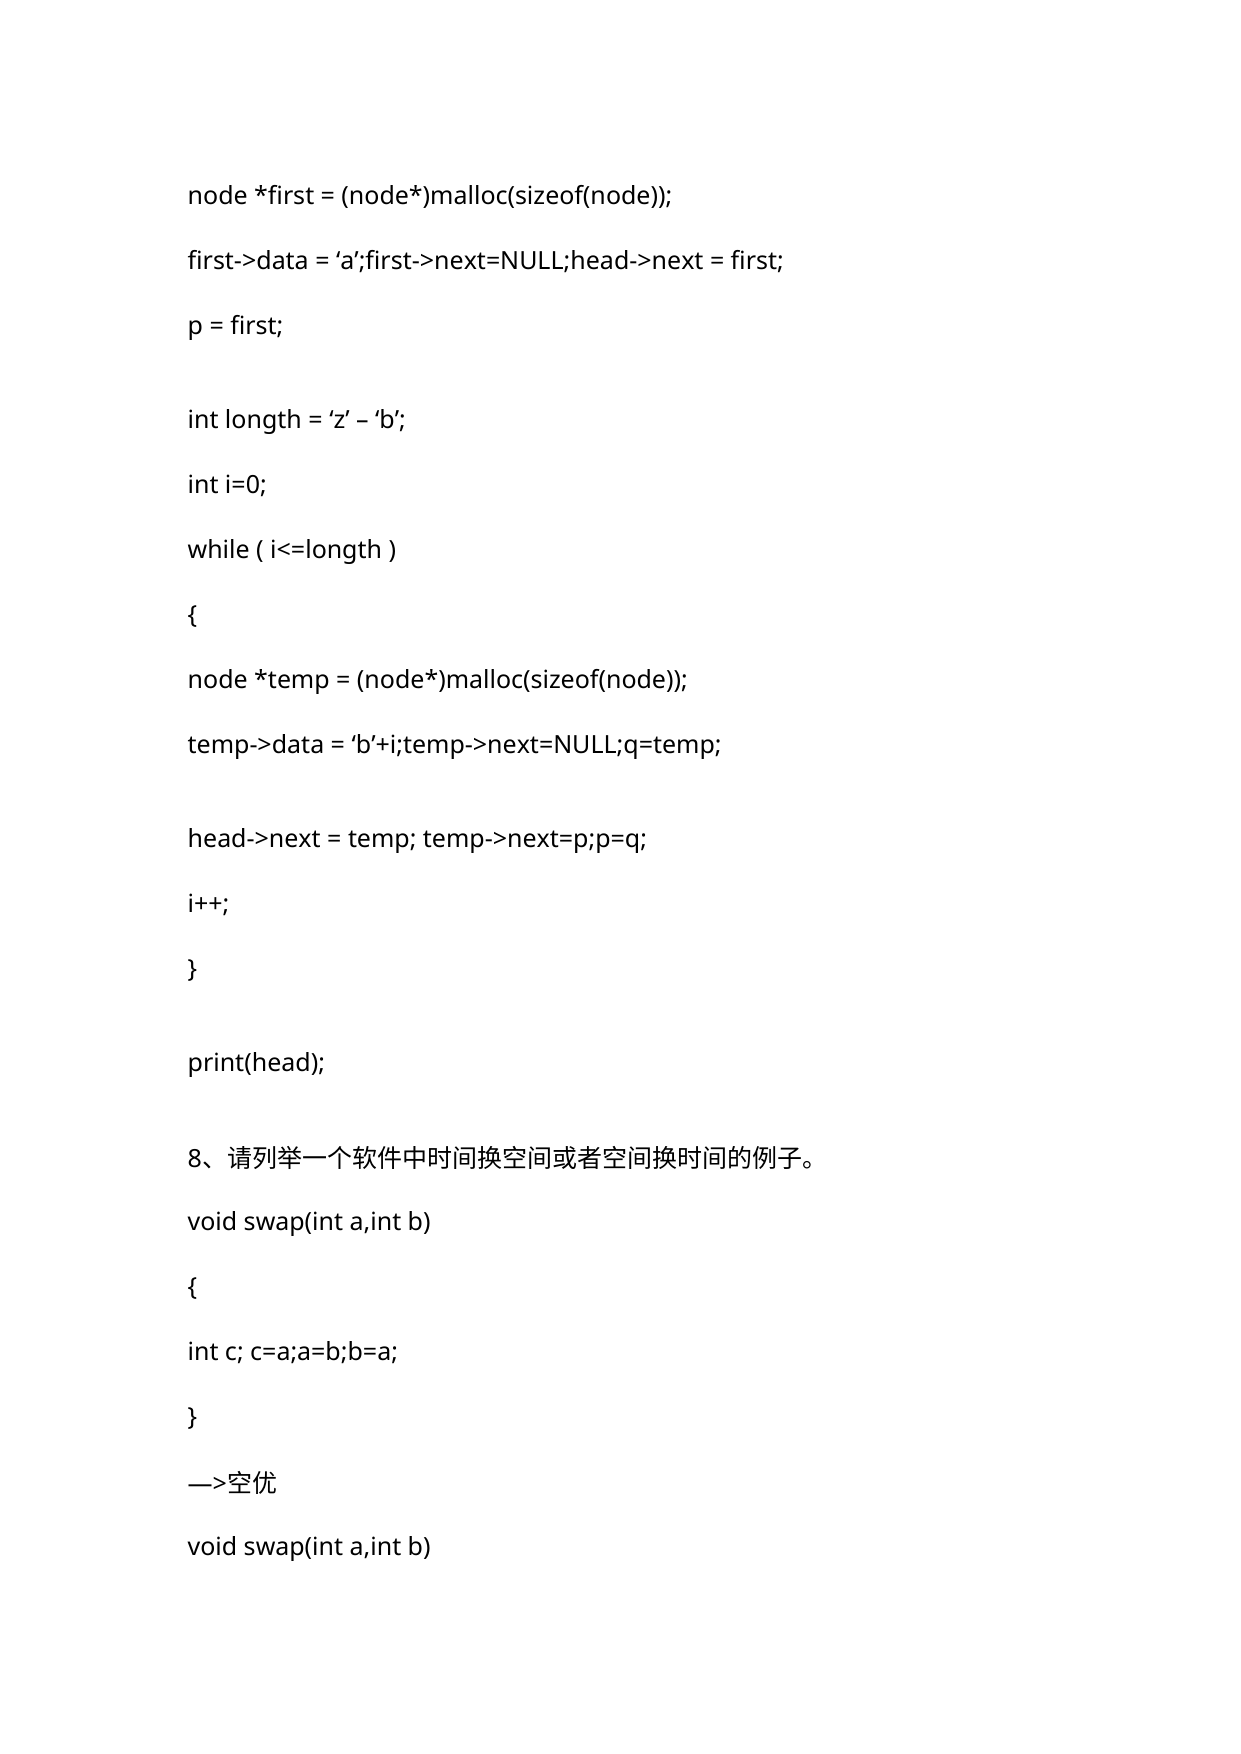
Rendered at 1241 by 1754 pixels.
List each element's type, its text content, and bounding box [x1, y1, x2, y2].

text int longth = ‘z’ – ‘b’; int i=0; while ( i<=longth ) { node *temp = (node*)malloc(sizeof(node)); temp->data = ‘b’+i;temp->next=NULL;q=temp; [187, 386, 1053, 776]
text head->next = temp; temp->next=p;p=q; i++; } [187, 805, 1053, 1000]
text print(head); [187, 1029, 1053, 1094]
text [187, 1124, 1053, 1579]
text node *first = (node*)malloc(sizeof(node)); first->data = ‘a’;first->next=NULL;head->next = first; p = first; [187, 162, 1053, 357]
